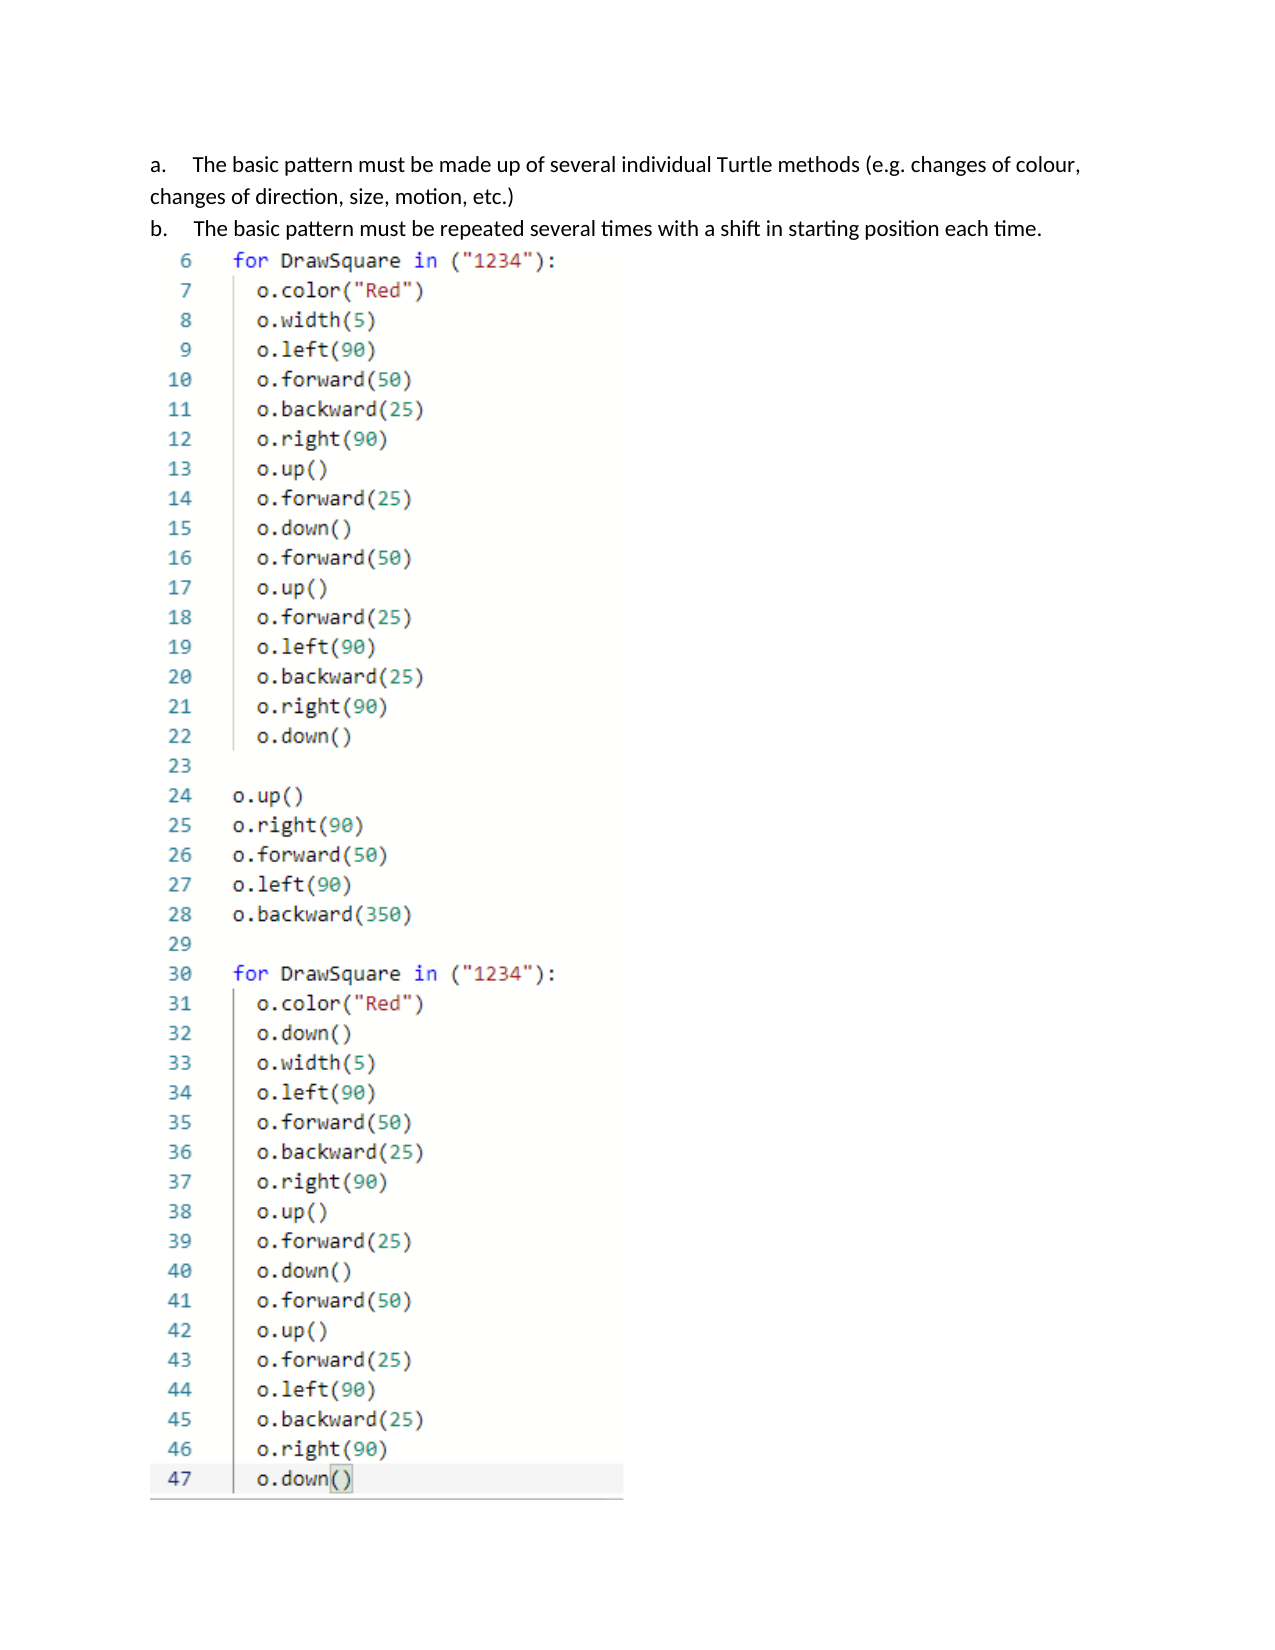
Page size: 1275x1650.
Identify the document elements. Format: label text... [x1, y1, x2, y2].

text b. The basic pattern must be repeated several times with a shift in starting position each time. [150, 214, 1125, 242]
picture [150, 246, 624, 1500]
text a. The basic pattern must be made up of several individual Turtle methods (e.g. changes of colour, changes of direction, size, motion, etc.) [150, 150, 1125, 210]
